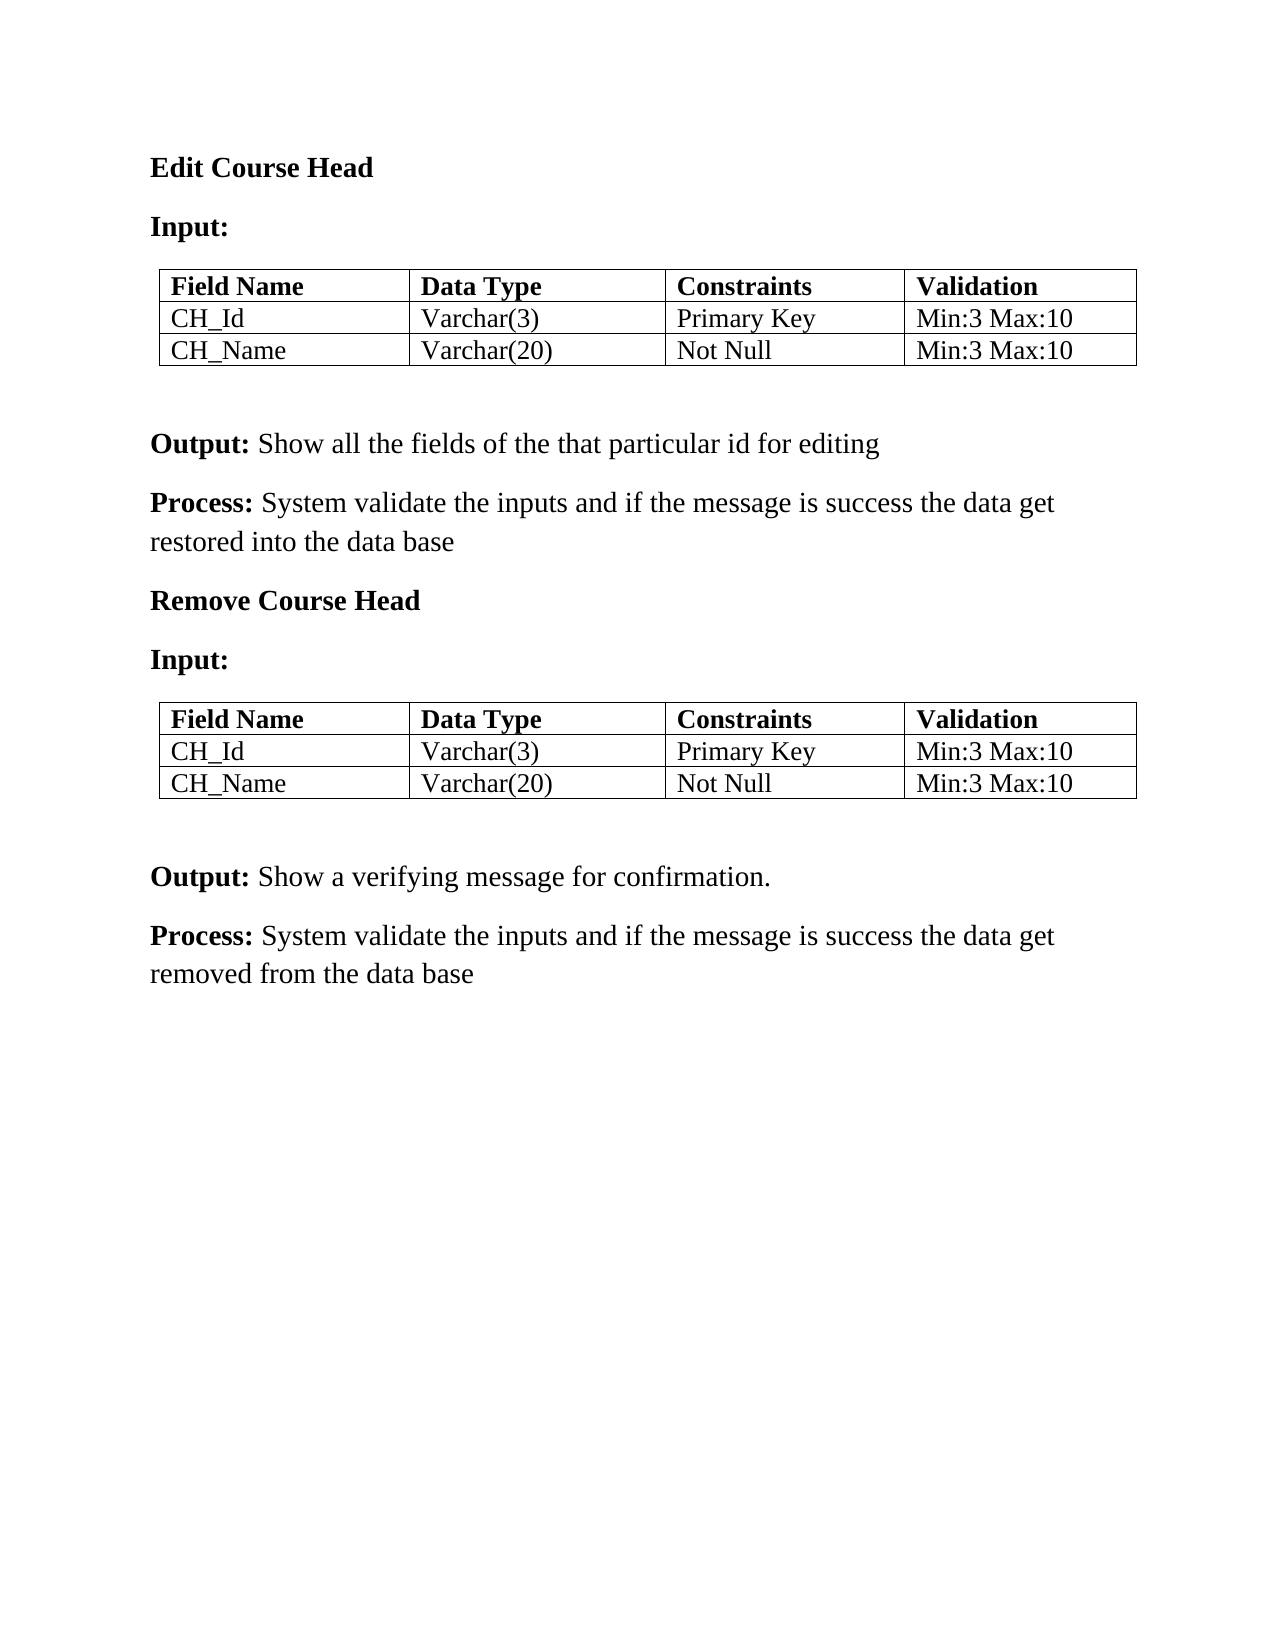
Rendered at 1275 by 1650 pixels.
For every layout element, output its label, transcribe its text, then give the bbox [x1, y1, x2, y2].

table_cell Not Null [666, 334, 904, 365]
table_cell Min:3 Max:10 [905, 334, 1136, 365]
table_cell Not Null [666, 767, 904, 798]
table_header Constraints [666, 703, 904, 734]
table_header Field Name [160, 703, 409, 734]
table_cell Varchar(20) [410, 334, 665, 365]
table_header Field Name [160, 270, 409, 301]
table_cell Varchar(3) [410, 735, 665, 766]
text Process: System validate the inputs and if the message is success the data get restored into the data base [150, 485, 1125, 557]
text Input: [150, 209, 1125, 243]
table_cell Primary Key [666, 302, 904, 333]
text Process: System validate the inputs and if the message is success the data get removed from the data base [150, 918, 1125, 990]
table_cell Min:3 Max:10 [905, 767, 1136, 798]
text Output: Show a verifying message for confirmation. [150, 859, 1125, 892]
table_cell Varchar(3) [410, 302, 665, 333]
table_header Validation [905, 703, 1136, 734]
table_cell CH_Name [160, 767, 409, 798]
text Remove Course Head [150, 583, 1125, 617]
text Edit Course Head [150, 150, 1125, 183]
table_cell Min:3 Max:10 [905, 735, 1136, 766]
table_cell Min:3 Max:10 [905, 302, 1136, 333]
table_cell Primary Key [666, 735, 904, 766]
table_cell CH_Id [160, 302, 409, 333]
table_cell CH_Name [160, 334, 409, 365]
table_cell Varchar(20) [410, 767, 665, 798]
table_cell CH_Id [160, 735, 409, 766]
text Input: [150, 642, 1125, 676]
table_header Validation [905, 270, 1136, 301]
table_header Data Type [410, 270, 665, 301]
table_header Constraints [666, 270, 904, 301]
text Output: Show all the fields of the that particular id for editing [150, 426, 1125, 459]
table_header Data Type [410, 703, 665, 734]
